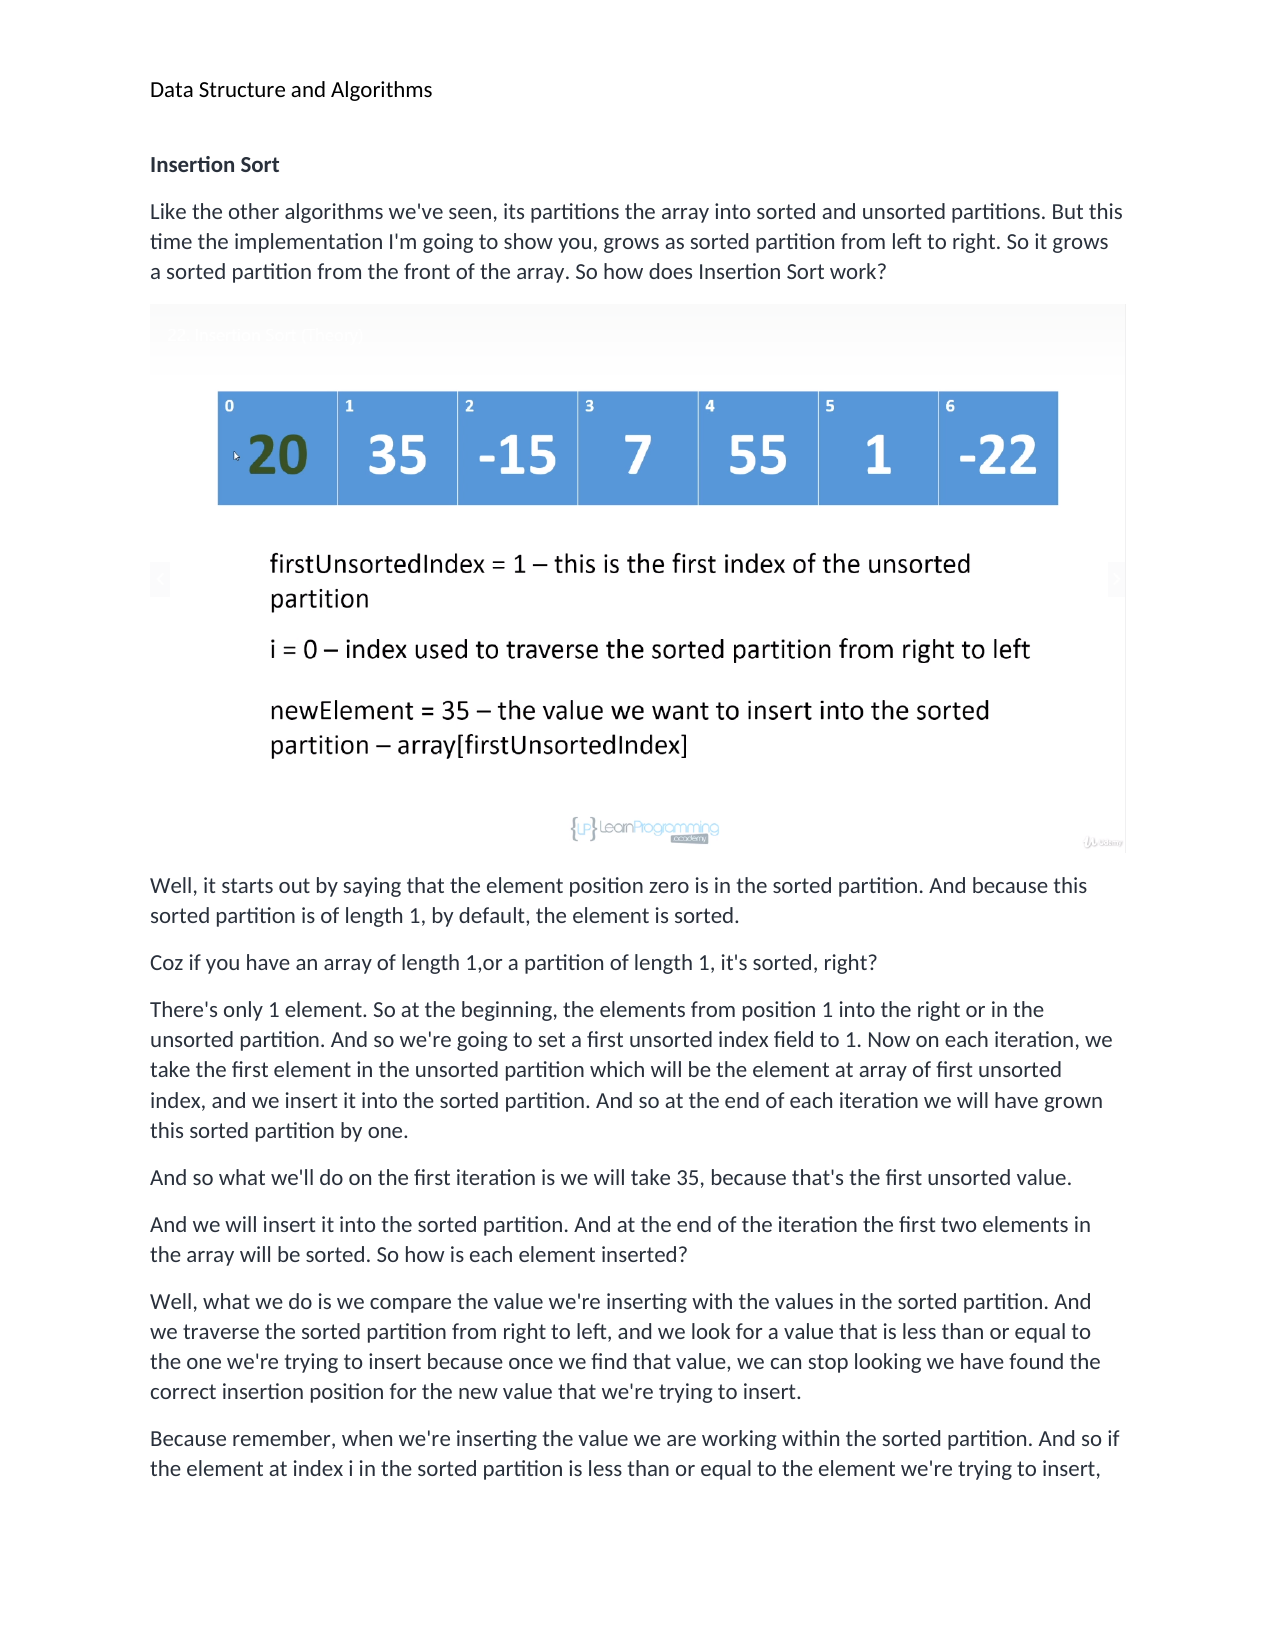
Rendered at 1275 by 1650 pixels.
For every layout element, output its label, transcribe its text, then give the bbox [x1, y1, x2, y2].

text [150, 1424, 1125, 1482]
text Like the other algorithms we've seen, its partitions the array into sorted and unsorted partitions. But this time the implementation I'm going to show you, grows as sorted partition from left to right. So it grows a sorted partition from the front of the array. So how does Insertion Sort work? [150, 197, 1125, 285]
text Coz if you have an array of length 1,or a partition of length 1, it's sorted, right? [150, 948, 1125, 976]
picture [150, 304, 1125, 853]
text And so what we'll do on the first iteration is we will take 35, because that's the first unsorted value. [150, 1163, 1125, 1191]
text And we will insert it into the sorted partition. And at the end of the iteration the first two elements in the array will be sorted. So how is each element inserted? [150, 1210, 1125, 1268]
text Well, what we do is we compare the value we're inserting with the values in the sorted partition. And we traverse the sorted partition from right to left, and we look for a value that is less than or equal to the one we're trying to insert because once we find that value, we can stop looking we have found the correct insertion position for the new value that we're trying to insert. [150, 1287, 1125, 1405]
text Insertion Sort [150, 150, 1125, 178]
text Well, it starts out by saying that the element position zero is in the sorted partition. And because this sorted partition is of length 1, by default, the element is sorted. [150, 871, 1125, 929]
text There's only 1 element. So at the beginning, the elements from position 1 into the right or in the unsorted partition. And so we're going to set a first unsorted index field to 1. Now on each iteration, we take the first element in the unsorted partition which will be the element at array of first unsorted index, and we insert it into the sorted partition. And so at the end of each iteration we will have grown this sorted partition by one. [150, 995, 1125, 1144]
